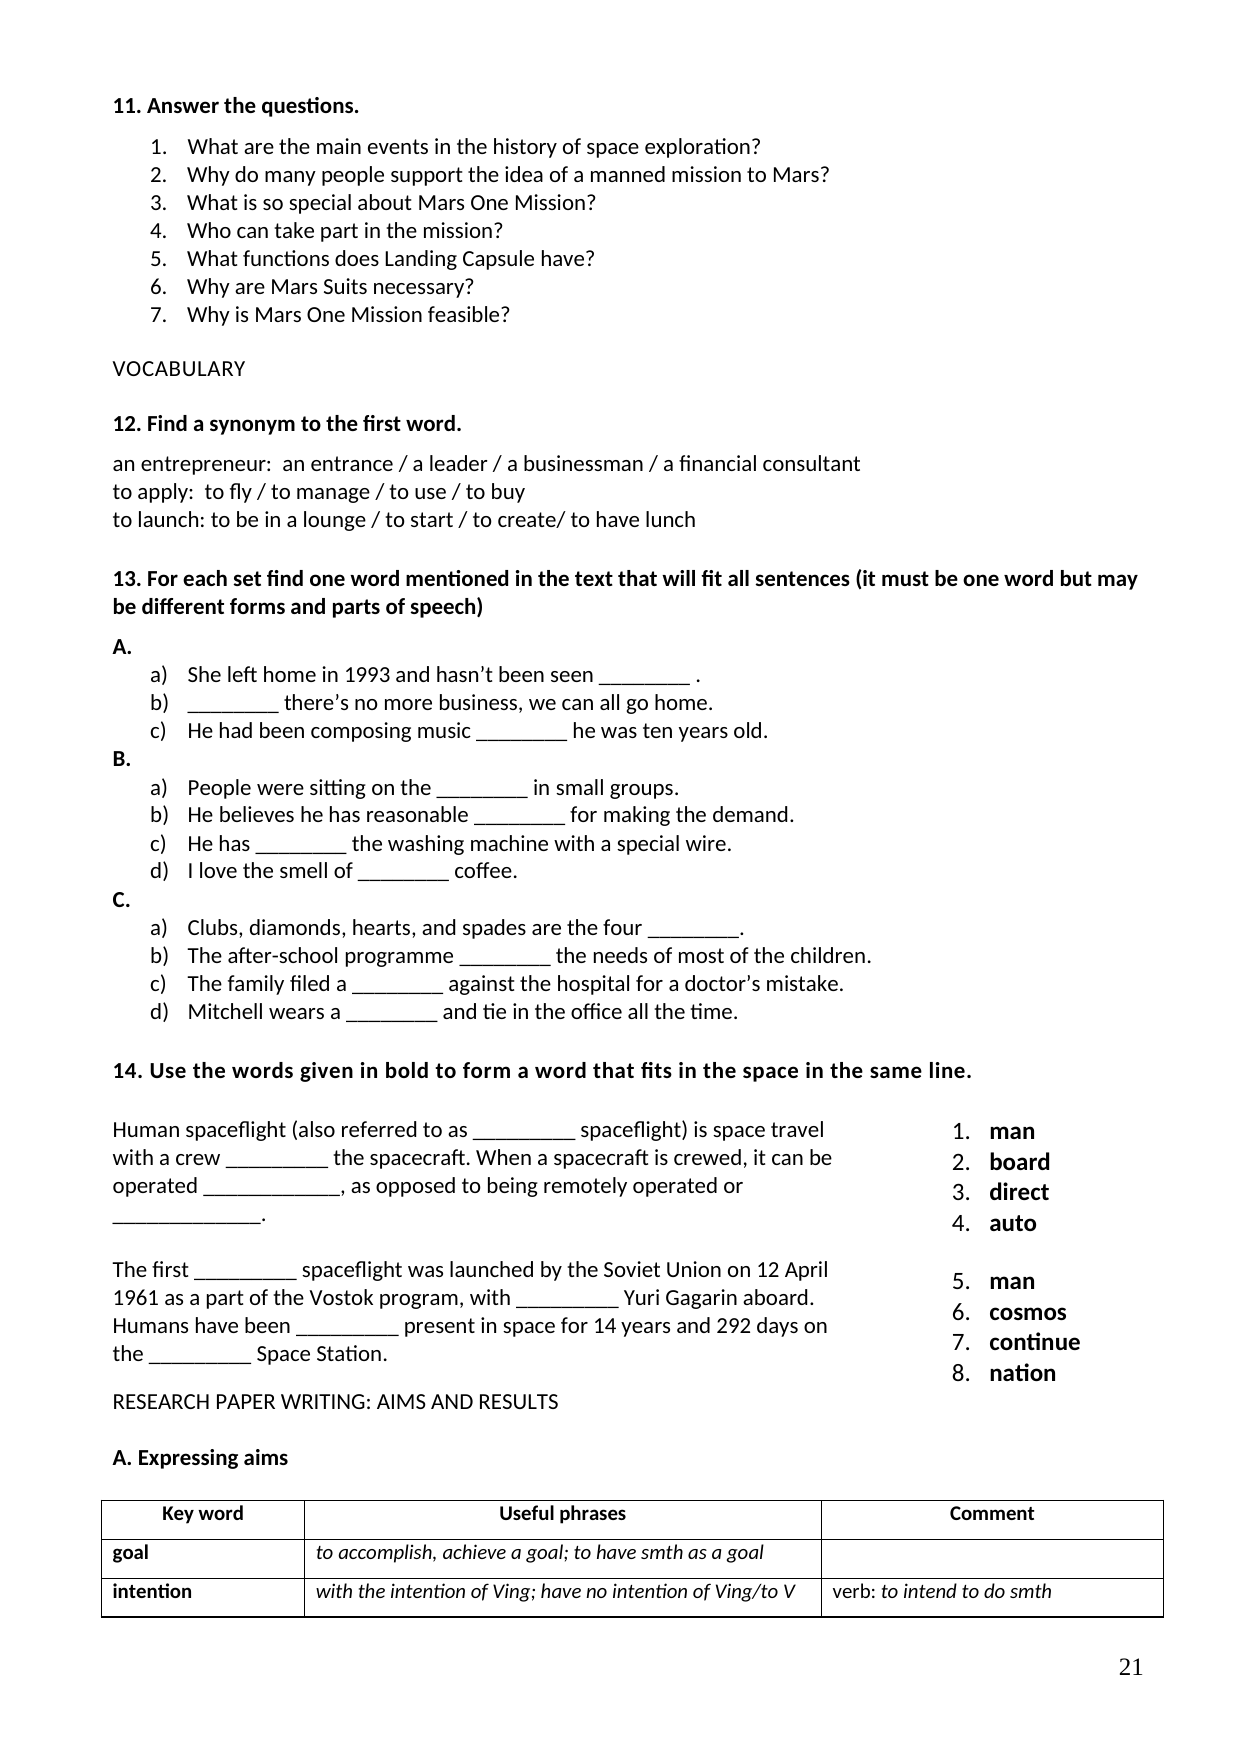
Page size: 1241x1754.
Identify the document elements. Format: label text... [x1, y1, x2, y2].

table_cell to accomplish, achieve a goal; to have smth as a goal [305, 1540, 821, 1577]
table_cell verb: to intend to do smth [822, 1579, 1163, 1616]
subtitle Why do many people support the idea of a manned mission to Mars? [150, 160, 1144, 188]
subtitle Who can take part in the mission? [150, 216, 1144, 244]
list The family filed a ________ against the hospital for a doctor’s mistake. [150, 969, 1144, 997]
table_header Useful phrases [305, 1501, 821, 1538]
table_header Key word [102, 1501, 304, 1538]
text 14. Use the words given in bold to form a word that fits in the space in the same line. [112, 1056, 1144, 1084]
list He had been composing music ________ he was ten years old. [150, 717, 1144, 744]
list People were sitting on the ________ in small groups. [150, 773, 1144, 801]
text an entrepreneur: an entrance / a leader / a businessman / a financial consultant [112, 449, 1144, 477]
subtitle What functions does Landing Capsule have? [150, 244, 1144, 272]
text B. [112, 744, 1144, 773]
list ________ there’s no more business, we can all go home. [150, 688, 1144, 717]
text to launch: to be in a lounge / to start / to create/ to have lunch [112, 505, 1144, 533]
list Mitchell wears a ________ and tie in the office all the time. [150, 997, 1144, 1025]
subtitle Why is Mars One Mission feasible? [150, 300, 1144, 328]
table_header Comment [822, 1501, 1163, 1538]
subtitle Why are Mars Suits necessary? [150, 272, 1144, 300]
list Clubs, diamonds, hearts, and spades are the four ________. [150, 913, 1144, 941]
text to apply: to fly / to manage / to use / to buy [112, 477, 1144, 505]
table_cell intention [102, 1579, 304, 1616]
list The after-school programme ________ the needs of most of the children. [150, 941, 1144, 969]
text C. [112, 885, 1144, 913]
table_header man board direct auto man cosmos continue nation [870, 1115, 1155, 1387]
text VOCABULARY [112, 356, 1133, 381]
table_cell [822, 1540, 1163, 1577]
text RESEARCH PAPER WRITING: AIMS AND RESULTS [112, 1387, 1144, 1416]
list What are the main events in the history of space exploration? [150, 132, 1144, 160]
text A. [112, 632, 1144, 661]
list I love the smell of ________ coffee. [150, 857, 1144, 885]
table_cell goal [102, 1540, 304, 1577]
list He has ________ the washing machine with a special wire. [150, 829, 1144, 857]
text 12. Find a synonym to the first word. [112, 409, 1144, 437]
list He believes he has reasonable ________ for making the demand. [150, 801, 1144, 829]
text 13. For each set find one word mentioned in the text that will fit all sentences (it must be one word but may be different forms and parts of speech) [112, 564, 1144, 620]
text A. Expressing aims [112, 1443, 1144, 1472]
list She left home in 1993 and hasn’t been seen ________ . [150, 661, 1144, 688]
subtitle 11. Answer the questions. [112, 92, 1144, 120]
table_header Human spaceflight (also referred to as _________ spaceflight) is space travel with a crew _________ the spacecraft. When a spacecraft is crewed, it can be operated ____________, as opposed to being remotely operated or _____________. The first _________ spaceflight was launched by the Soviet Union on 12 April 1961 as a part of the Vostok program, with _________ Yuri Gagarin aboard. Humans have been _________ present in space for 14 years and 292 days on the _________ Space Station. [101, 1115, 870, 1387]
table_cell with the intention of Ving; have no intention of Ving/to V [305, 1579, 821, 1616]
subtitle What is so special about Mars One Mission? [150, 188, 1144, 216]
